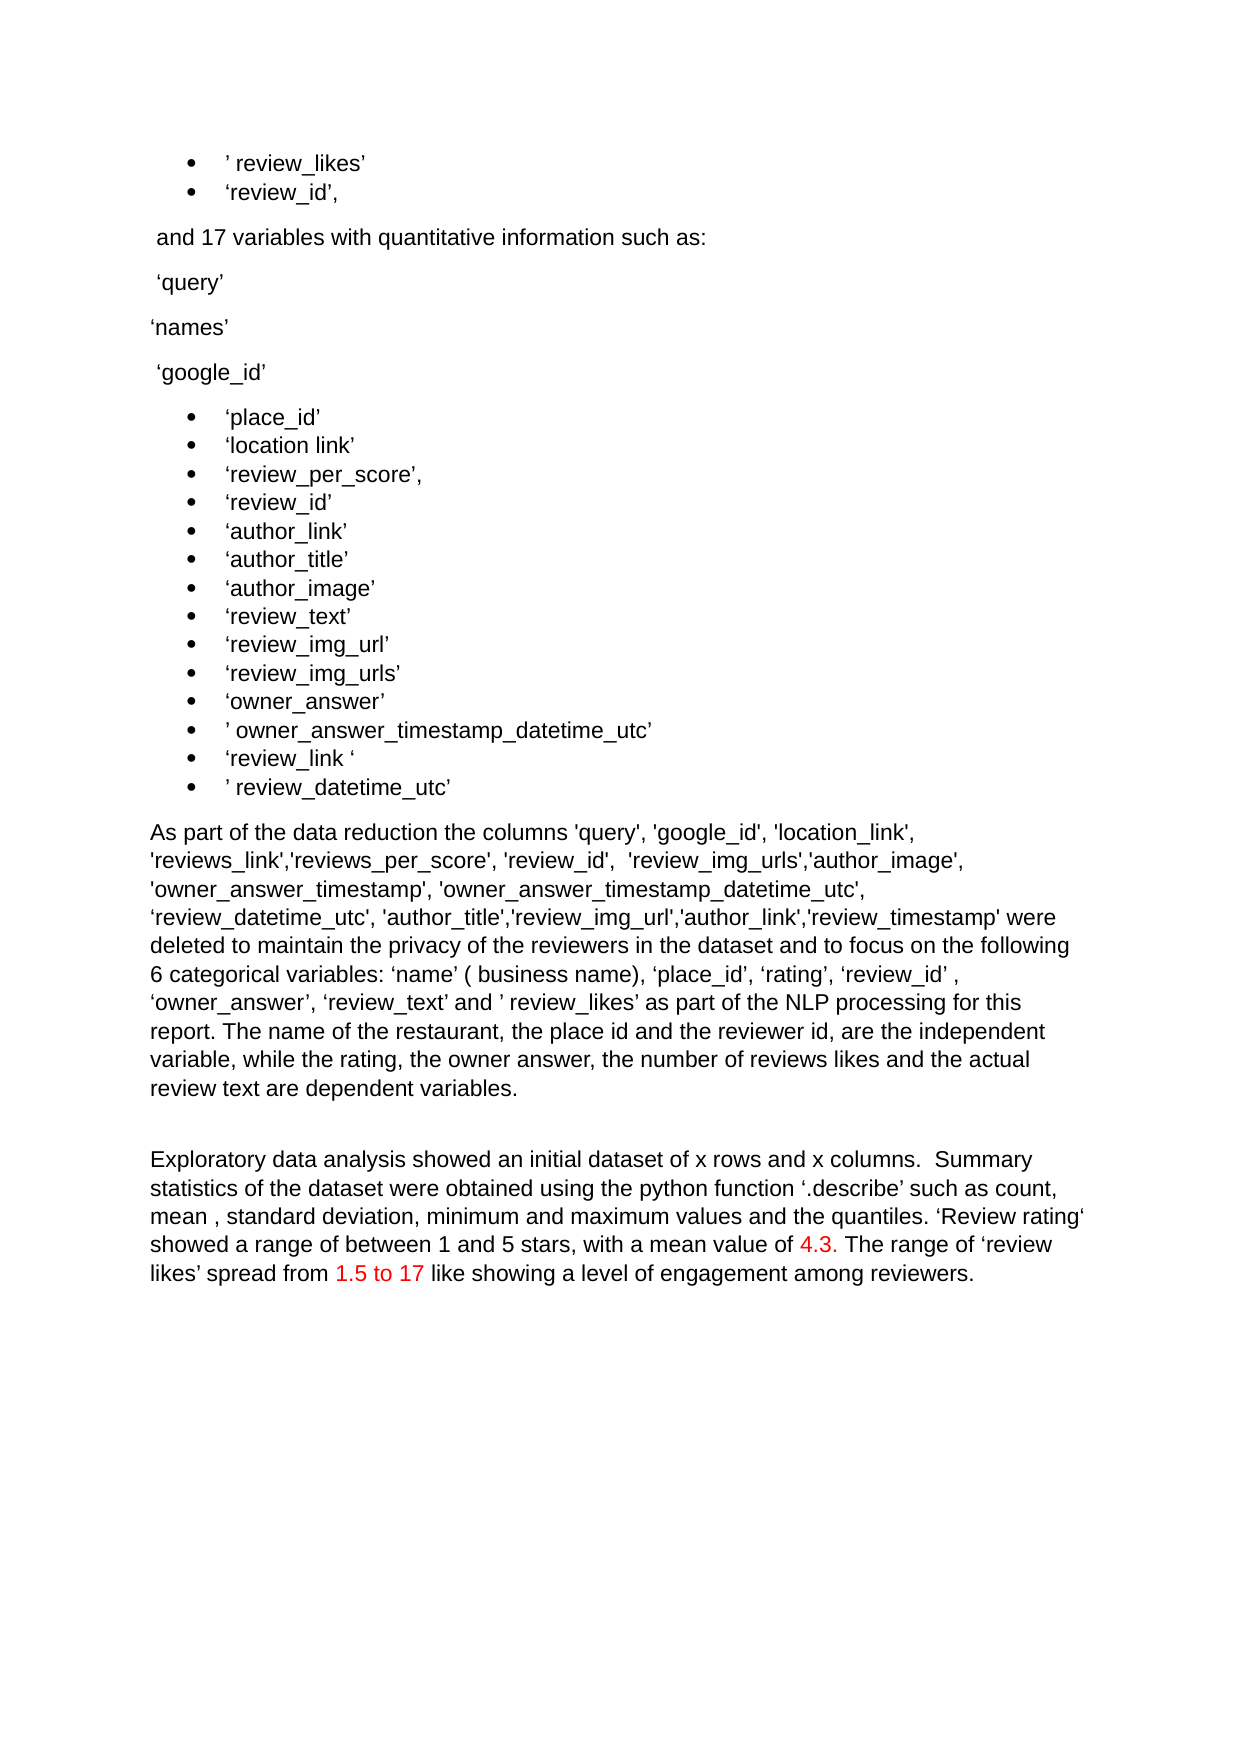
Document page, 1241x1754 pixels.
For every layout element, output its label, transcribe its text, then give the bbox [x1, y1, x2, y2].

list ‘location link’ [187, 432, 1090, 459]
list ‘place_id’ [187, 404, 1090, 430]
list ‘review_id’ [187, 489, 1090, 516]
text ‘names’ [150, 314, 1090, 340]
list ‘author_image’ [187, 574, 1090, 601]
list ‘review_link ‘ [187, 745, 1090, 772]
text ‘query’ [150, 269, 1090, 295]
list ‘review_img_urls’ [187, 660, 1090, 686]
list ‘review_img_url’ [187, 631, 1090, 658]
text ‘google_id’ [150, 359, 1090, 385]
list ‘review_text’ [187, 603, 1090, 629]
text As part of the data reduction the columns 'query', 'google_id', 'location_link', 'reviews_link','reviews_per_score', 'review_id', 'review_img_urls','author_image', 'owner_answer_timestamp', 'owner_answer_timestamp_datetime_utc', ‘review_datetime_utc', 'author_title','review_img_url','author_link','review_timestamp' were deleted to maintain the privacy of the reviewers in the dataset and to focus on the following 6 categorical variables: ‘name’ ( business name), ‘place_id’, ‘rating’, ‘review_id’ , ‘owner_answer’, ‘review_text’ and ’ review_likes’ as part of the NLP processing for this report. The name of the restaurant, the place id and the reviewer id, are the independent variable, while the rating, the owner answer, the number of reviews likes and the actual review text are dependent variables. [150, 819, 1090, 1101]
list ‘review_id’, [187, 178, 1090, 205]
list ‘owner_answer’ [187, 688, 1090, 715]
list ‘author_link’ [187, 518, 1090, 544]
list ’ review_likes’ [187, 150, 1090, 176]
text Exploratory data analysis showed an initial dataset of x rows and x columns. Summary statistics of the dataset were obtained using the python function ‘.describe’ such as count, mean , standard deviation, minimum and maximum values and the quantiles. ‘Review rating‘ showed a range of between 1 and 5 stars, with a mean value of 4.3. The range of ‘review likes’ spread from 1.5 to 17 like showing a level of engagement among reviewers. [150, 1146, 1090, 1286]
list ’ review_datetime_utc’ [187, 774, 1090, 800]
list ’ owner_answer_timestamp_datetime_utc’ [187, 717, 1090, 743]
text and 17 variables with quantitative information such as: [150, 223, 1090, 250]
list ‘author_title’ [187, 546, 1090, 572]
list ‘review_per_score’, [187, 461, 1090, 487]
